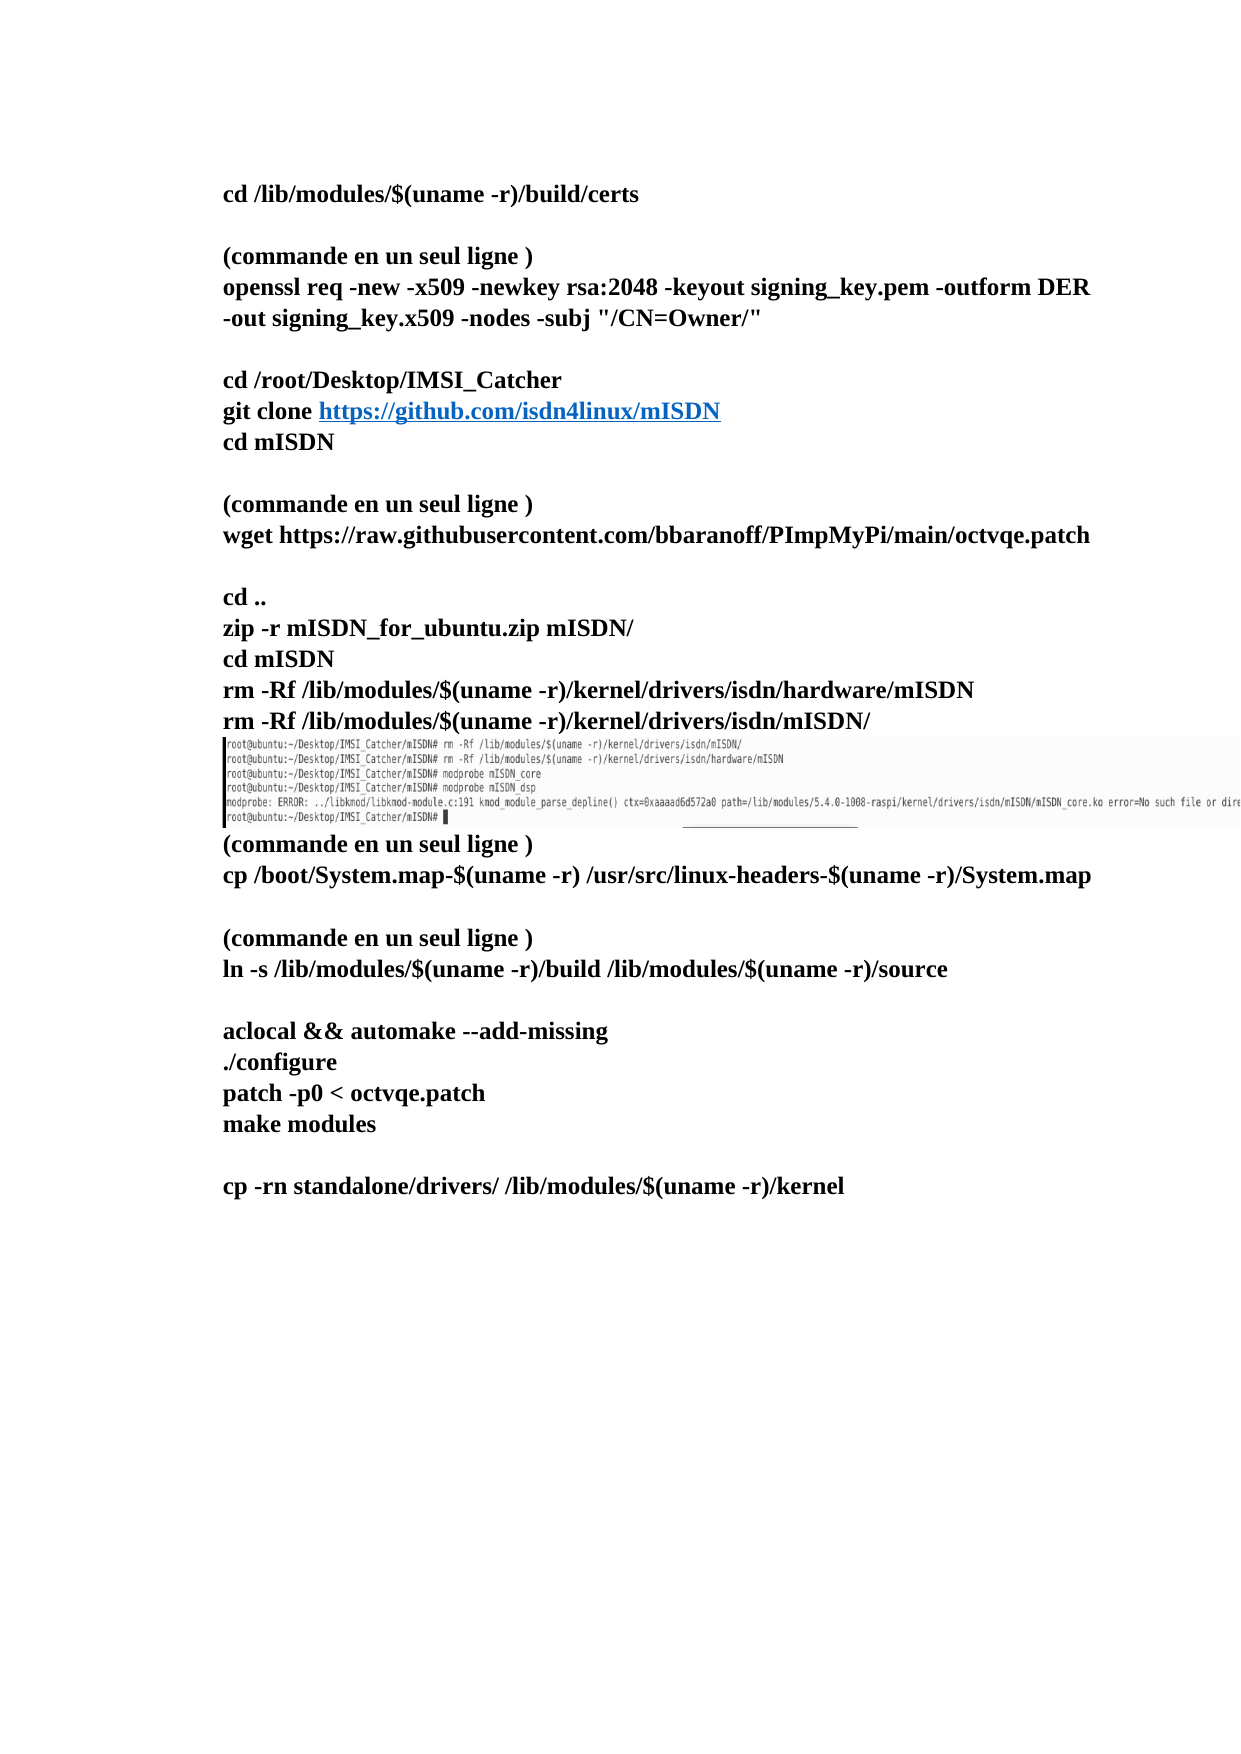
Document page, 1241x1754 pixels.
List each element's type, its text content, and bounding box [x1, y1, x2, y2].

list cd mISDN [223, 644, 1093, 673]
list wget https://raw.githubusercontent.com/bbaranoff/PImpMyPi/main/octvqe.patch [223, 520, 1093, 549]
list (commande en un seul ligne ) [223, 241, 1093, 269]
list ln -s /lib/modules/$(uname -r)/build /lib/modules/$(uname -r)/source [223, 954, 1093, 982]
list cd /root/Desktop/IMSI_Catcher [223, 365, 1093, 394]
list (commande en un seul ligne ) [223, 923, 1093, 951]
list git clone https://github.com/isdn4linux/mISDN [223, 396, 1093, 425]
list make modules [223, 1109, 1093, 1138]
list cp /boot/System.map-$(uname -r) /usr/src/linux-headers-$(uname -r)/System.map [223, 861, 1093, 889]
list ./configure [223, 1047, 1093, 1076]
list cd .. [223, 582, 1093, 611]
list patch -p0 < octvqe.patch [223, 1078, 1093, 1107]
list rm -Rf /lib/modules/$(uname -r)/kernel/drivers/isdn/hardware/mISDN [223, 675, 1093, 704]
list cd /lib/modules/$(uname -r)/build/certs [223, 179, 1093, 207]
list (commande en un seul ligne ) [223, 829, 1093, 858]
list rm -Rf /lib/modules/$(uname -r)/kernel/drivers/isdn/mISDN/ [223, 706, 1093, 735]
list zip -r mISDN_for_ubuntu.zip mISDN/ [223, 613, 1093, 642]
list openssl req -new -x509 -newkey rsa:2048 -keyout signing_key.pem -outform DER -out signing_key.x509 -nodes -subj "/CN=Owner/" [223, 272, 1093, 332]
list (commande en un seul ligne ) [223, 489, 1093, 518]
picture [222, 737, 1241, 828]
list cp -rn standalone/drivers/ /lib/modules/$(uname -r)/kernel [223, 1171, 1093, 1200]
list cd mISDN [223, 427, 1093, 456]
list aclocal && automake --add-missing [223, 1016, 1093, 1044]
